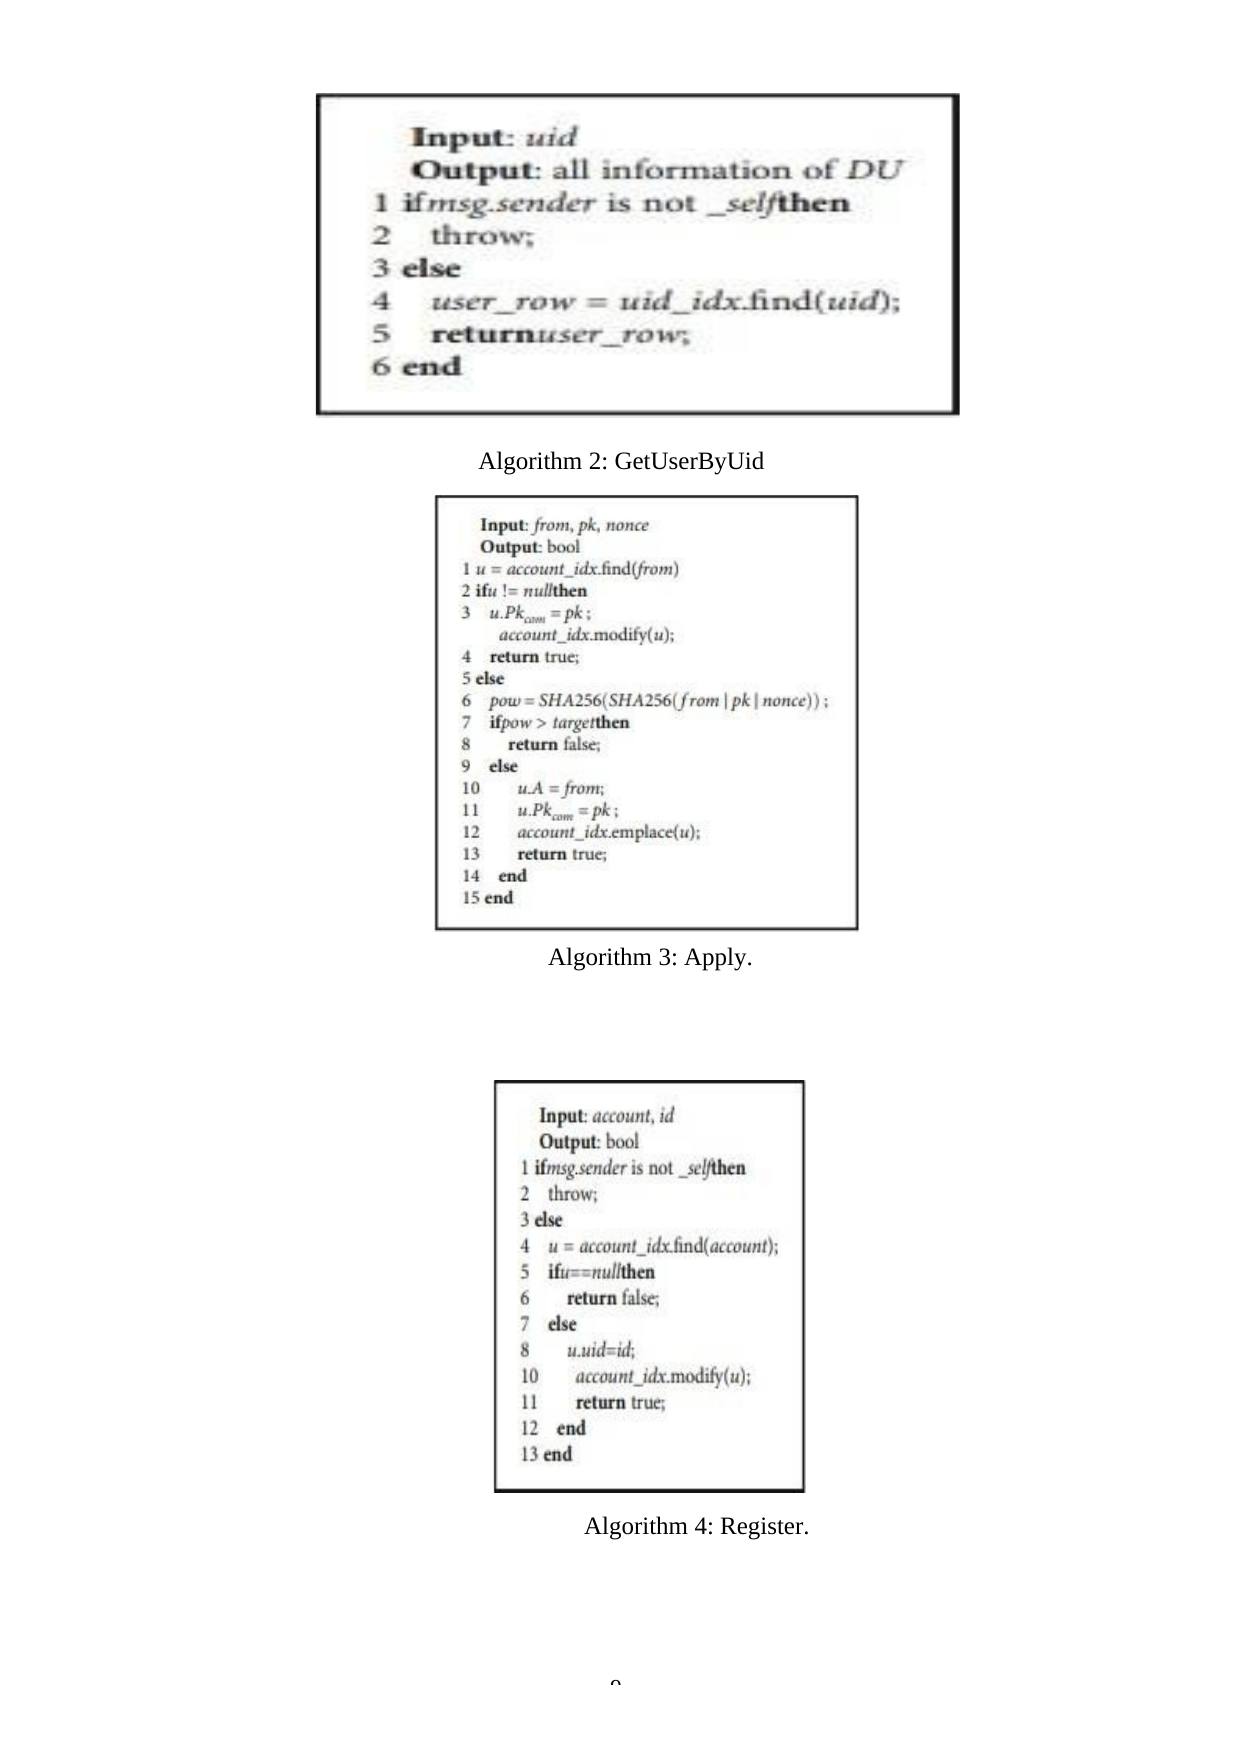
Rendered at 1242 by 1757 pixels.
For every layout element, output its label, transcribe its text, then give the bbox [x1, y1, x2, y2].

text Algorithm 4: Register. [584, 1094, 1081, 1540]
text Algorithm 2: GetUserByUid [393, 446, 849, 475]
picture [493, 1080, 806, 1493]
picture [315, 93, 960, 418]
picture [434, 495, 860, 932]
